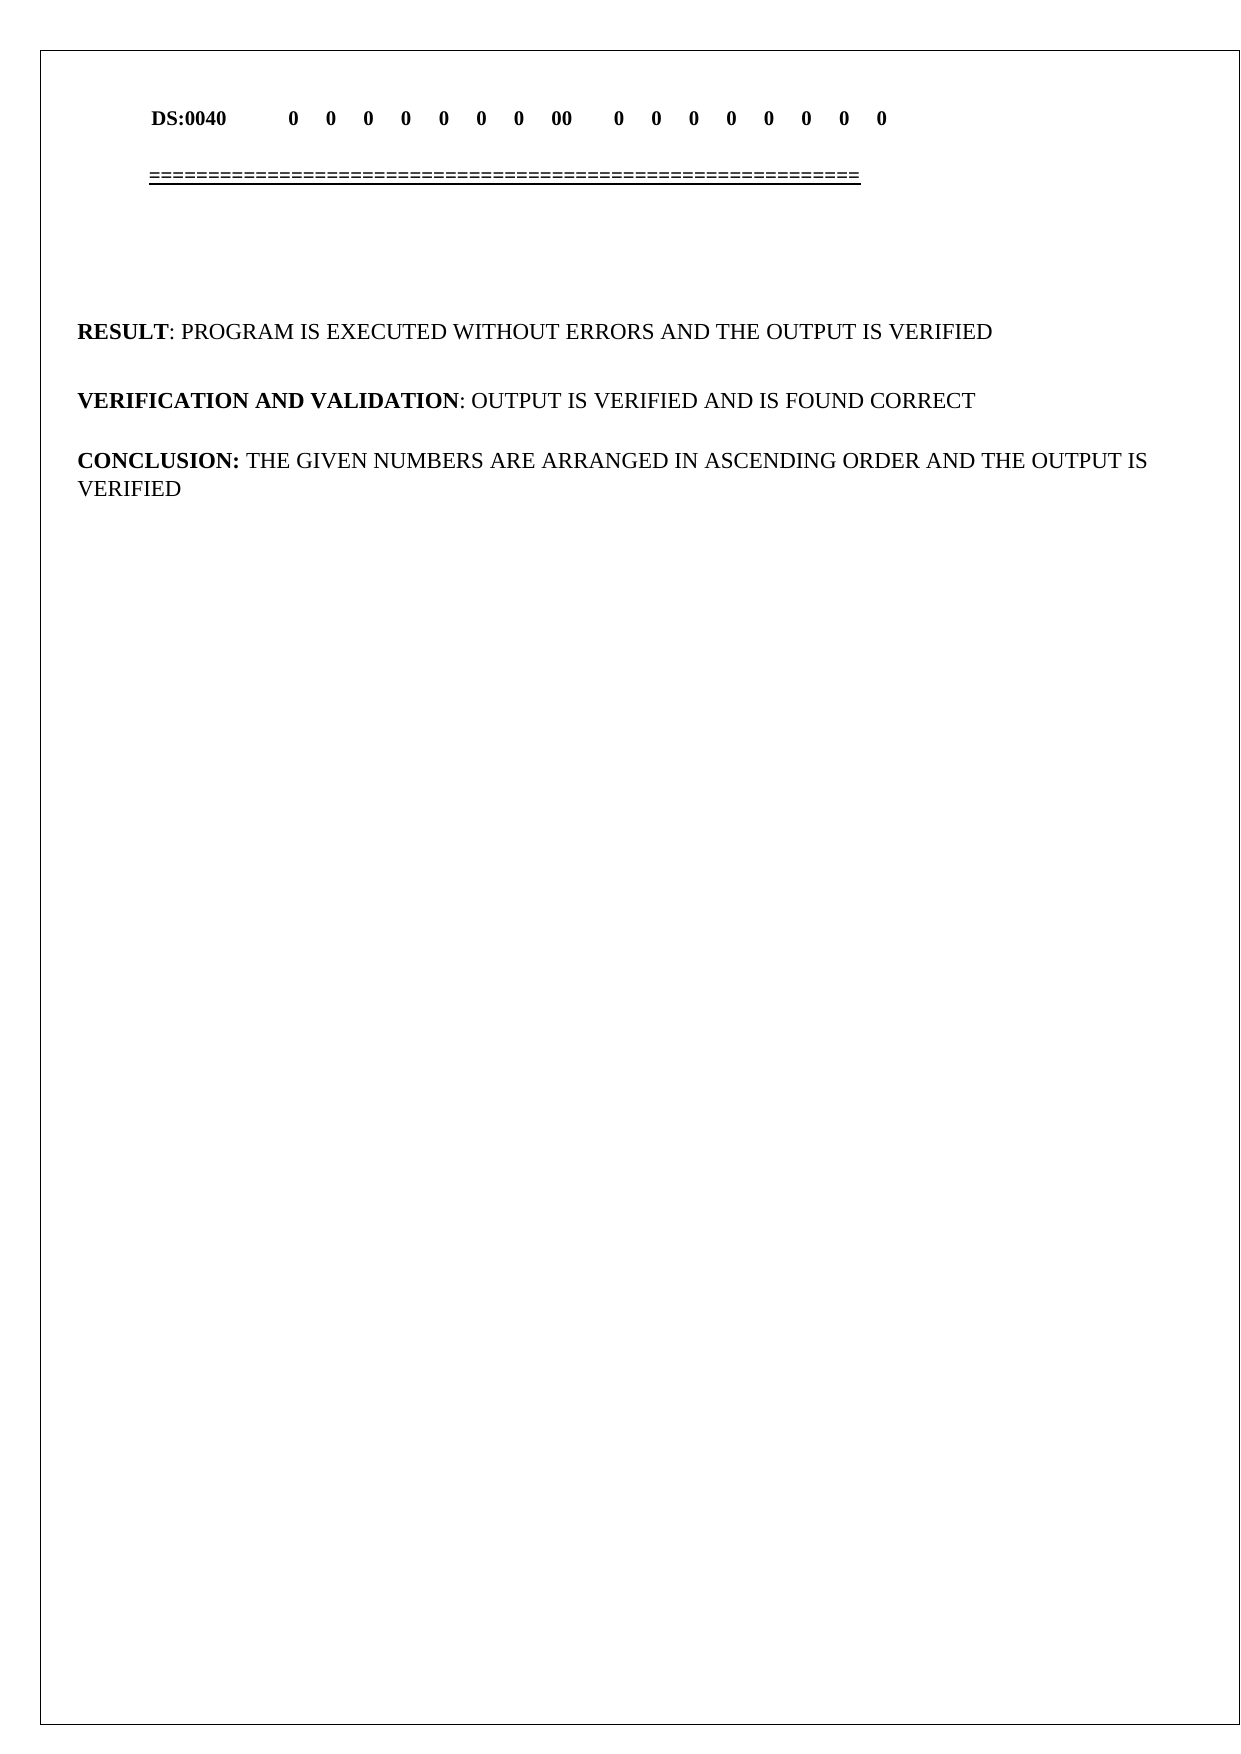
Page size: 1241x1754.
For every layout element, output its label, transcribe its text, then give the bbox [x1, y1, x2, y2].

text ============================================================ [148, 162, 1239, 187]
text RESULT: PROGRAM IS EXECUTED WITHOUT ERRORS AND THE OUTPUT IS VERIFIED [77, 318, 1239, 345]
text CONCLUSION: THE GIVEN NUMBERS ARE ARRANGED IN ASCENDING ORDER AND THE OUTPUT IS VERIFIED [77, 447, 1239, 501]
text VERIFICATION AND VALIDATION: OUTPUT IS VERIFIED AND IS FOUND CORRECT [77, 387, 1239, 413]
text DS:0040 0 0 0 0 0 0 0 00 0 0 0 0 0 0 0 0 [151, 106, 1239, 130]
